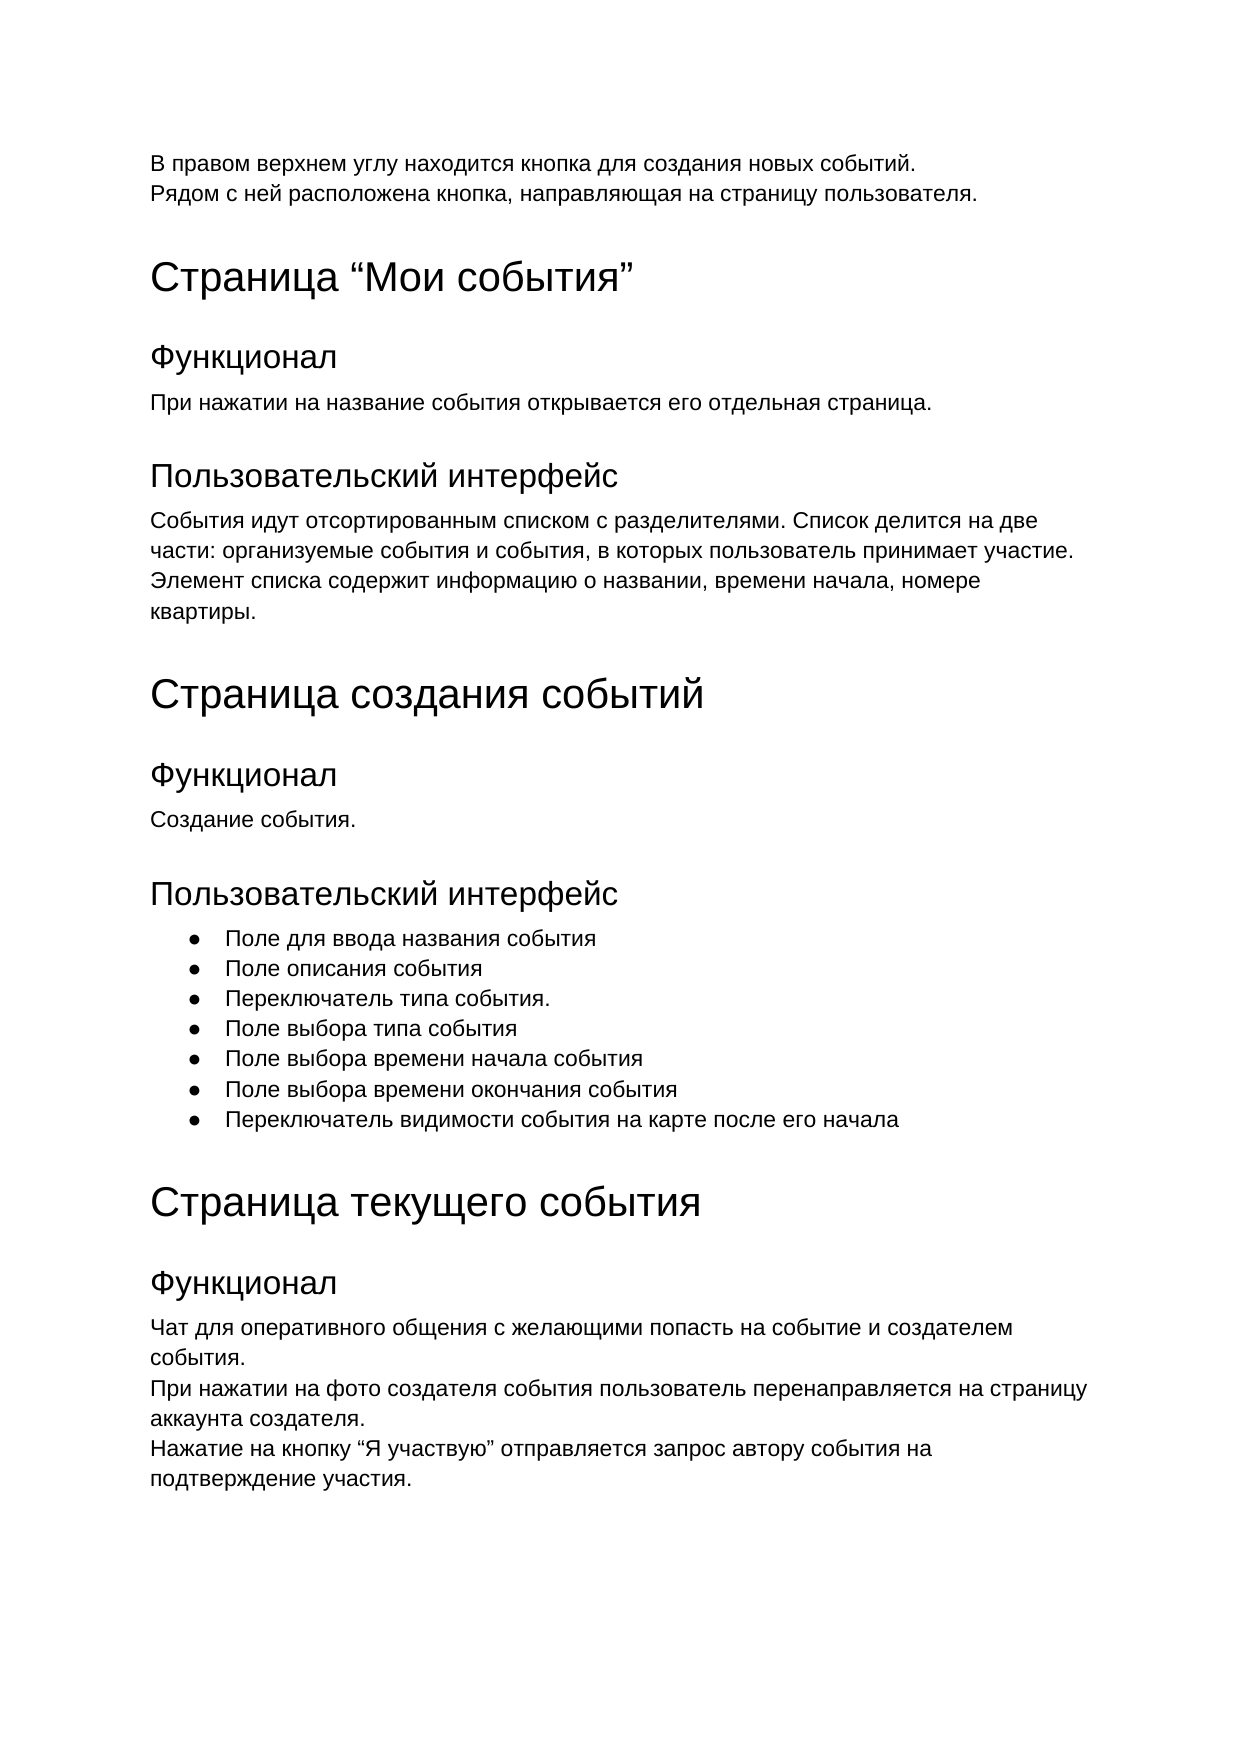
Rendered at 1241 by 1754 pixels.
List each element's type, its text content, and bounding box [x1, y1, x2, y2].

subtitle Пользовательский интерфейс [150, 874, 1090, 912]
text Нажатие на кнопку “Я участвую” отправляется запрос автору события на подтверждение участия. [150, 1435, 1090, 1491]
subtitle Страница текущего события [150, 1178, 1090, 1226]
text События идут отсортированным списком с разделителями. Список делится на две части: организуемые события и события, в которых пользователь принимает участие. [150, 507, 1090, 564]
list Поле описания события [187, 955, 1090, 981]
text Чат для оперативного общения с желающими попасть на событие и создателем события. [150, 1314, 1090, 1371]
list Поле выбора типа события [187, 1015, 1090, 1042]
subtitle Функционал [150, 337, 1090, 376]
text Создание события. [150, 806, 1090, 832]
subtitle Пользовательский интерфейс [150, 456, 1090, 494]
text В правом верхнем углу находится кнопка для создания новых событий. [150, 150, 1090, 176]
subtitle Функционал [150, 1263, 1090, 1302]
subtitle Страница создания событий [150, 669, 1090, 717]
list Переключатель видимости события на карте после его начала [187, 1106, 1090, 1132]
list Поле выбора времени начала события [187, 1045, 1090, 1072]
list Поле для ввода названия события [187, 924, 1090, 951]
text При нажатии на фото создателя события пользователь перенаправляется на страницу аккаунта создателя. [150, 1374, 1090, 1431]
list Поле выбора времени окончания события [187, 1076, 1090, 1102]
text Элемент списка содержит информацию о названии, времени начала, номере квартиры. [150, 567, 1090, 624]
subtitle Функционал [150, 755, 1090, 793]
text Рядом с ней расположена кнопка, направляющая на страницу пользователя. [150, 180, 1090, 207]
text При нажатии на название события открывается его отдельная страница. [150, 388, 1090, 415]
list Переключатель типа события. [187, 985, 1090, 1011]
subtitle Страница “Мои события” [150, 252, 1090, 300]
